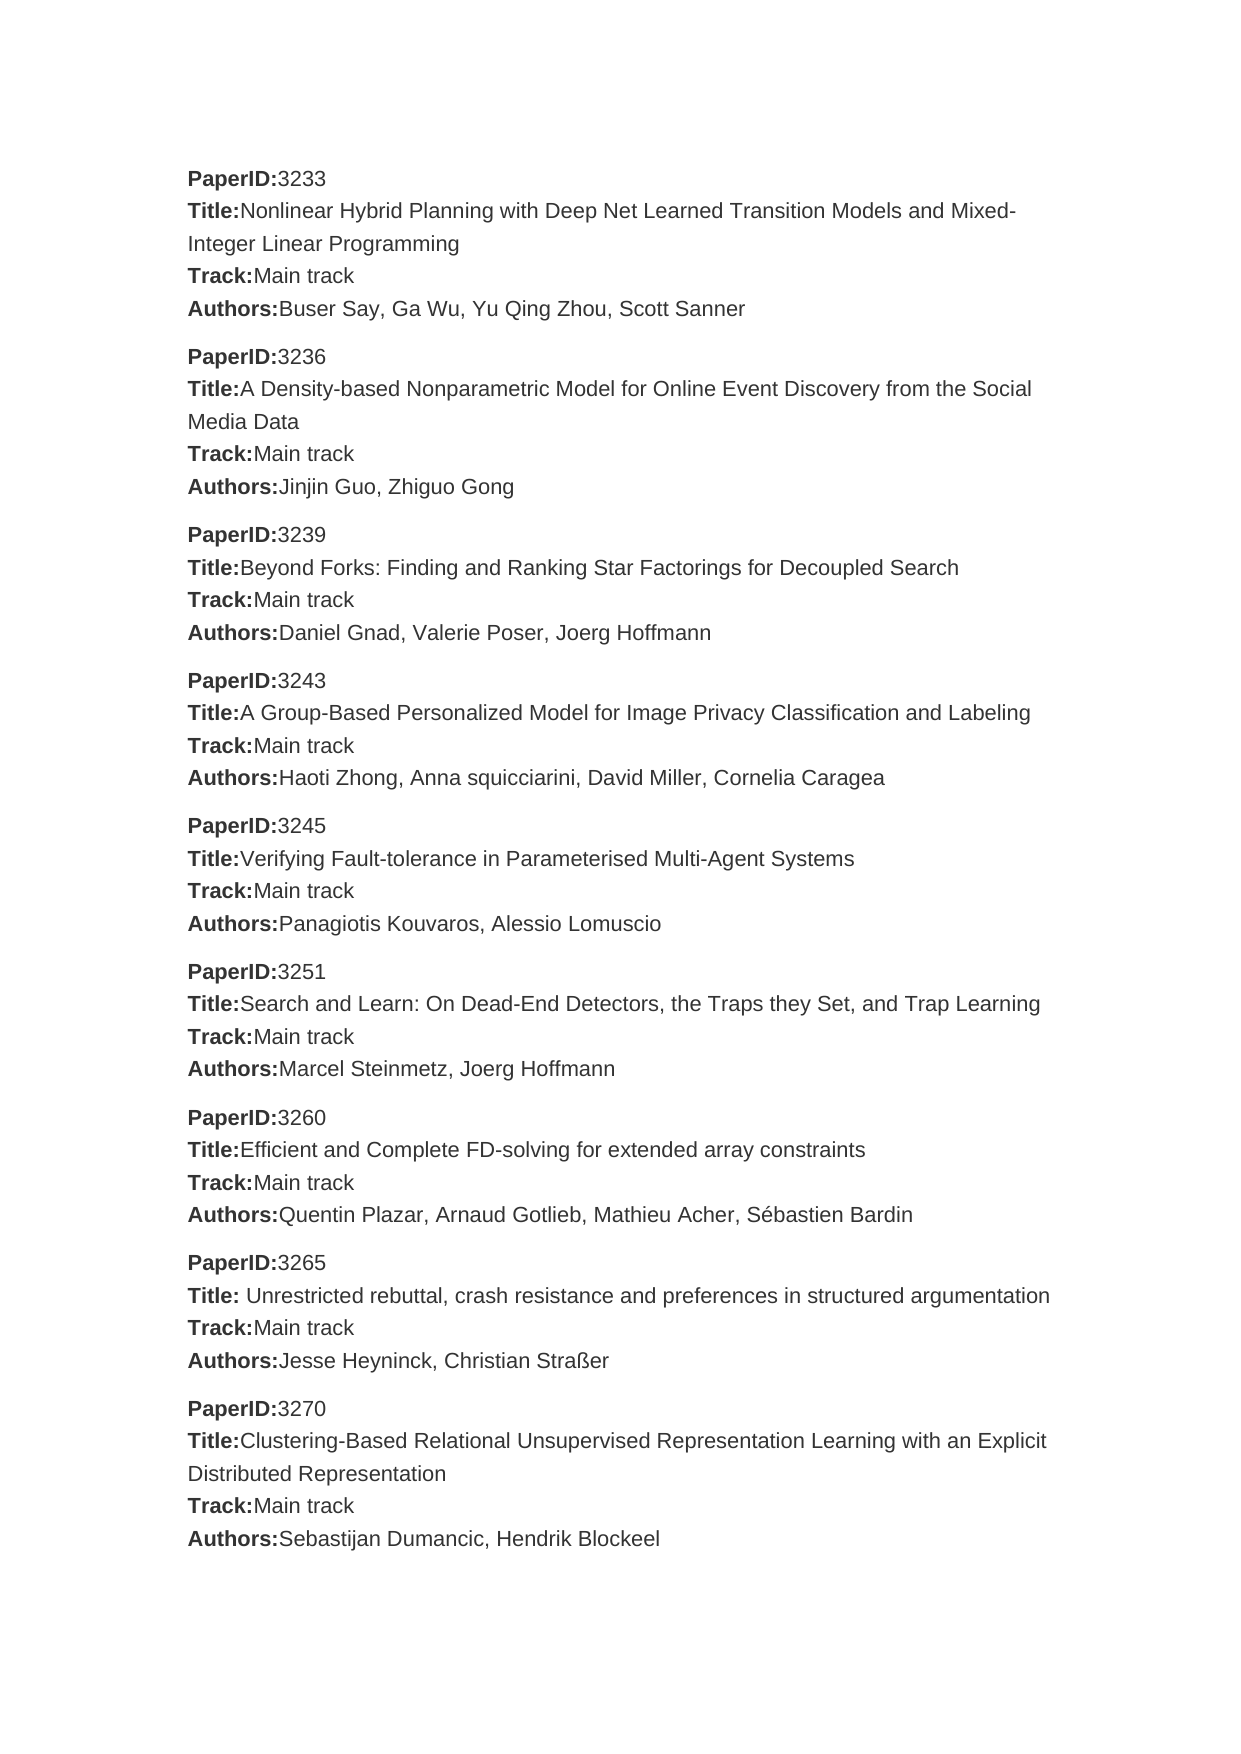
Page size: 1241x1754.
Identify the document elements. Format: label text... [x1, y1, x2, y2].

text PaperID:3251 Title:Search and Learn: On Dead-End Detectors, the Traps they Set, and Trap Learning Track:Main track Authors:Marcel Steinmetz, Joerg Hoffmann [187, 955, 1053, 1085]
text PaperID:3265 Title: Unrestricted rebuttal, crash resistance and preferences in structured argumentation Track:Main track Authors:Jesse Heyninck, Christian Straßer [187, 1246, 1053, 1376]
text PaperID:3243 Title:A Group-Based Personalized Model for Image Privacy Classification and Labeling Track:Main track Authors:Haoti Zhong, Anna squicciarini, David Miller, Cornelia Caragea [187, 664, 1053, 794]
text PaperID:3233 Title:Nonlinear Hybrid Planning with Deep Net Learned Transition Models and Mixed-Integer Linear Programming Track:Main track Authors:Buser Say, Ga Wu, Yu Qing Zhou, Scott Sanner [187, 162, 1053, 324]
text PaperID:3270 Title:Clustering-Based Relational Unsupervised Representation Learning with an Explicit Distributed Representation Track:Main track Authors:Sebastijan Dumancic, Hendrik Blockeel [187, 1392, 1053, 1554]
text PaperID:3239 Title:Beyond Forks: Finding and Ranking Star Factorings for Decoupled Search Track:Main track Authors:Daniel Gnad, Valerie Poser, Joerg Hoffmann [187, 518, 1053, 648]
text PaperID:3236 Title:A Density-based Nonparametric Model for Online Event Discovery from the Social Media Data Track:Main track Authors:Jinjin Guo, Zhiguo Gong [187, 340, 1053, 503]
text PaperID:3245 Title:Verifying Fault-tolerance in Parameterised Multi-Agent Systems Track:Main track Authors:Panagiotis Kouvaros, Alessio Lomuscio [187, 809, 1053, 939]
text PaperID:3260 Title:Efficient and Complete FD-solving for extended array constraints Track:Main track Authors:Quentin Plazar, Arnaud Gotlieb, Mathieu Acher, Sébastien Bardin [187, 1101, 1053, 1231]
